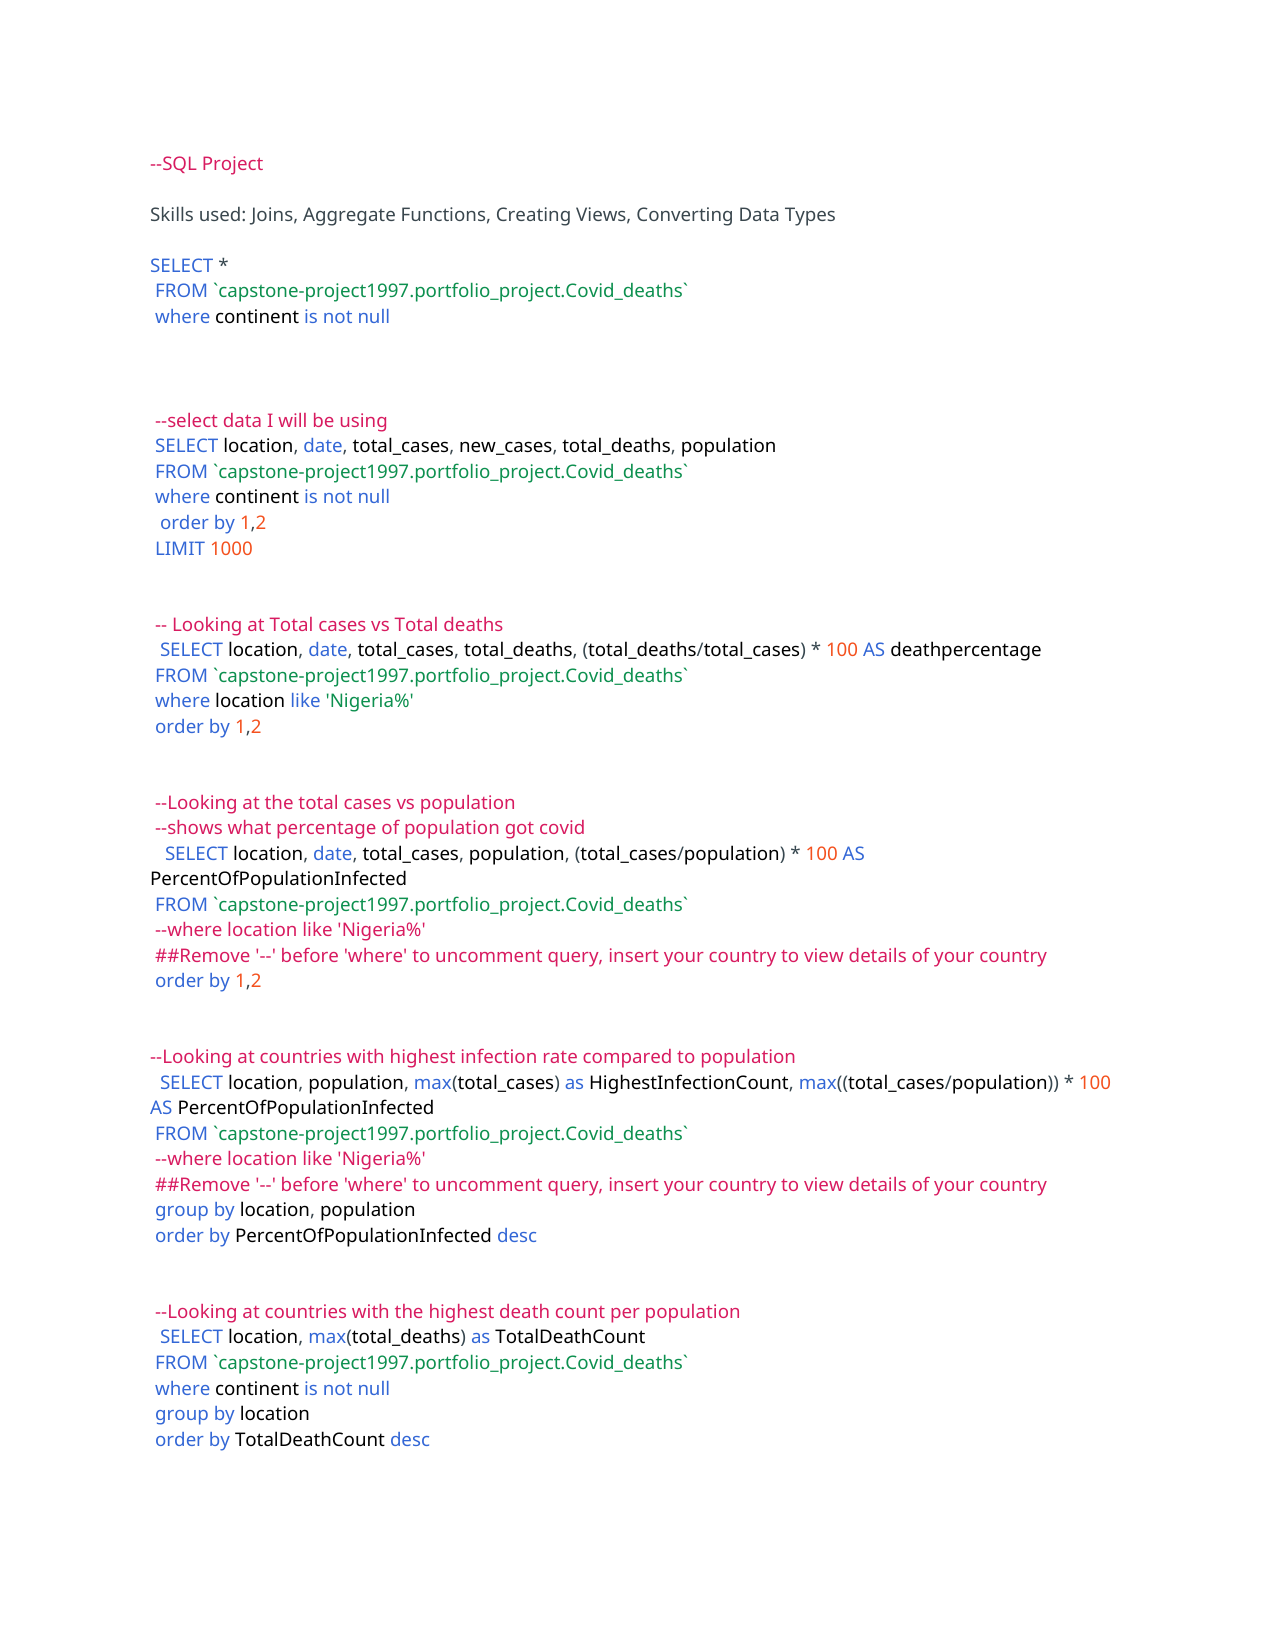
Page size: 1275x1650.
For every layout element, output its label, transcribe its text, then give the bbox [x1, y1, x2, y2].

text SELECT location, max(total_deaths) as TotalDeathCount [150, 1324, 1125, 1349]
text ##Remove '--' before 'where' to uncomment query, insert your country to view details of your country [150, 942, 1125, 968]
text FROM `capstone-project1997.portfolio_project.Covid_deaths` [150, 891, 1125, 917]
text SELECT location, date, total_cases, total_deaths, (total_deaths/total_cases) * 100 AS deathpercentage [150, 636, 1125, 662]
text order by 1,2 [150, 713, 1125, 738]
text --shows what percentage of population got covid [150, 814, 1125, 840]
text group by location, population [150, 1197, 1125, 1222]
text LIMIT 1000 [150, 535, 1125, 560]
text where continent is not null [150, 1375, 1125, 1400]
text where location like 'Nigeria%' [150, 687, 1125, 713]
text order by 1,2 [150, 968, 1125, 993]
text --select data I will be using [150, 407, 1125, 433]
text order by TotalDeathCount desc [150, 1426, 1125, 1451]
text --Looking at countries with highest infection rate compared to population [150, 1044, 1125, 1069]
text FROM `capstone-project1997.portfolio_project.Covid_deaths` [150, 662, 1125, 687]
text order by 1,2 [150, 509, 1125, 535]
text --Looking at countries with the highest death count per population [150, 1298, 1125, 1324]
text -- Looking at Total cases vs Total deaths [150, 611, 1125, 636]
text --where location like 'Nigeria%' [150, 1146, 1125, 1171]
text --where location like 'Nigeria%' [150, 917, 1125, 942]
text FROM `capstone-project1997.portfolio_project.Covid_deaths` [150, 458, 1125, 484]
text where continent is not null [150, 484, 1125, 509]
text FROM `capstone-project1997.portfolio_project.Covid_deaths` [150, 1120, 1125, 1146]
text Skills used: Joins, Aggregate Functions, Creating Views, Converting Data Types [150, 201, 1125, 227]
text ##Remove '--' before 'where' to uncomment query, insert your country to view details of your country [150, 1171, 1125, 1197]
text SELECT location, date, total_cases, population, (total_cases/population) * 100 AS PercentOfPopulationInfected [150, 840, 1125, 891]
text --SQL Project [150, 150, 1125, 176]
text SELECT location, population, max(total_cases) as HighestInfectionCount, max((total_cases/population)) * 100 AS PercentOfPopulationInfected [150, 1069, 1125, 1120]
text where continent is not null [150, 303, 1125, 329]
text FROM `capstone-project1997.portfolio_project.Covid_deaths` [150, 1349, 1125, 1375]
text order by PercentOfPopulationInfected desc [150, 1222, 1125, 1248]
text SELECT * [150, 252, 1125, 278]
text FROM `capstone-project1997.portfolio_project.Covid_deaths` [150, 278, 1125, 303]
text SELECT location, date, total_cases, new_cases, total_deaths, population [150, 433, 1125, 458]
text --Looking at the total cases vs population [150, 789, 1125, 814]
text group by location [150, 1400, 1125, 1426]
